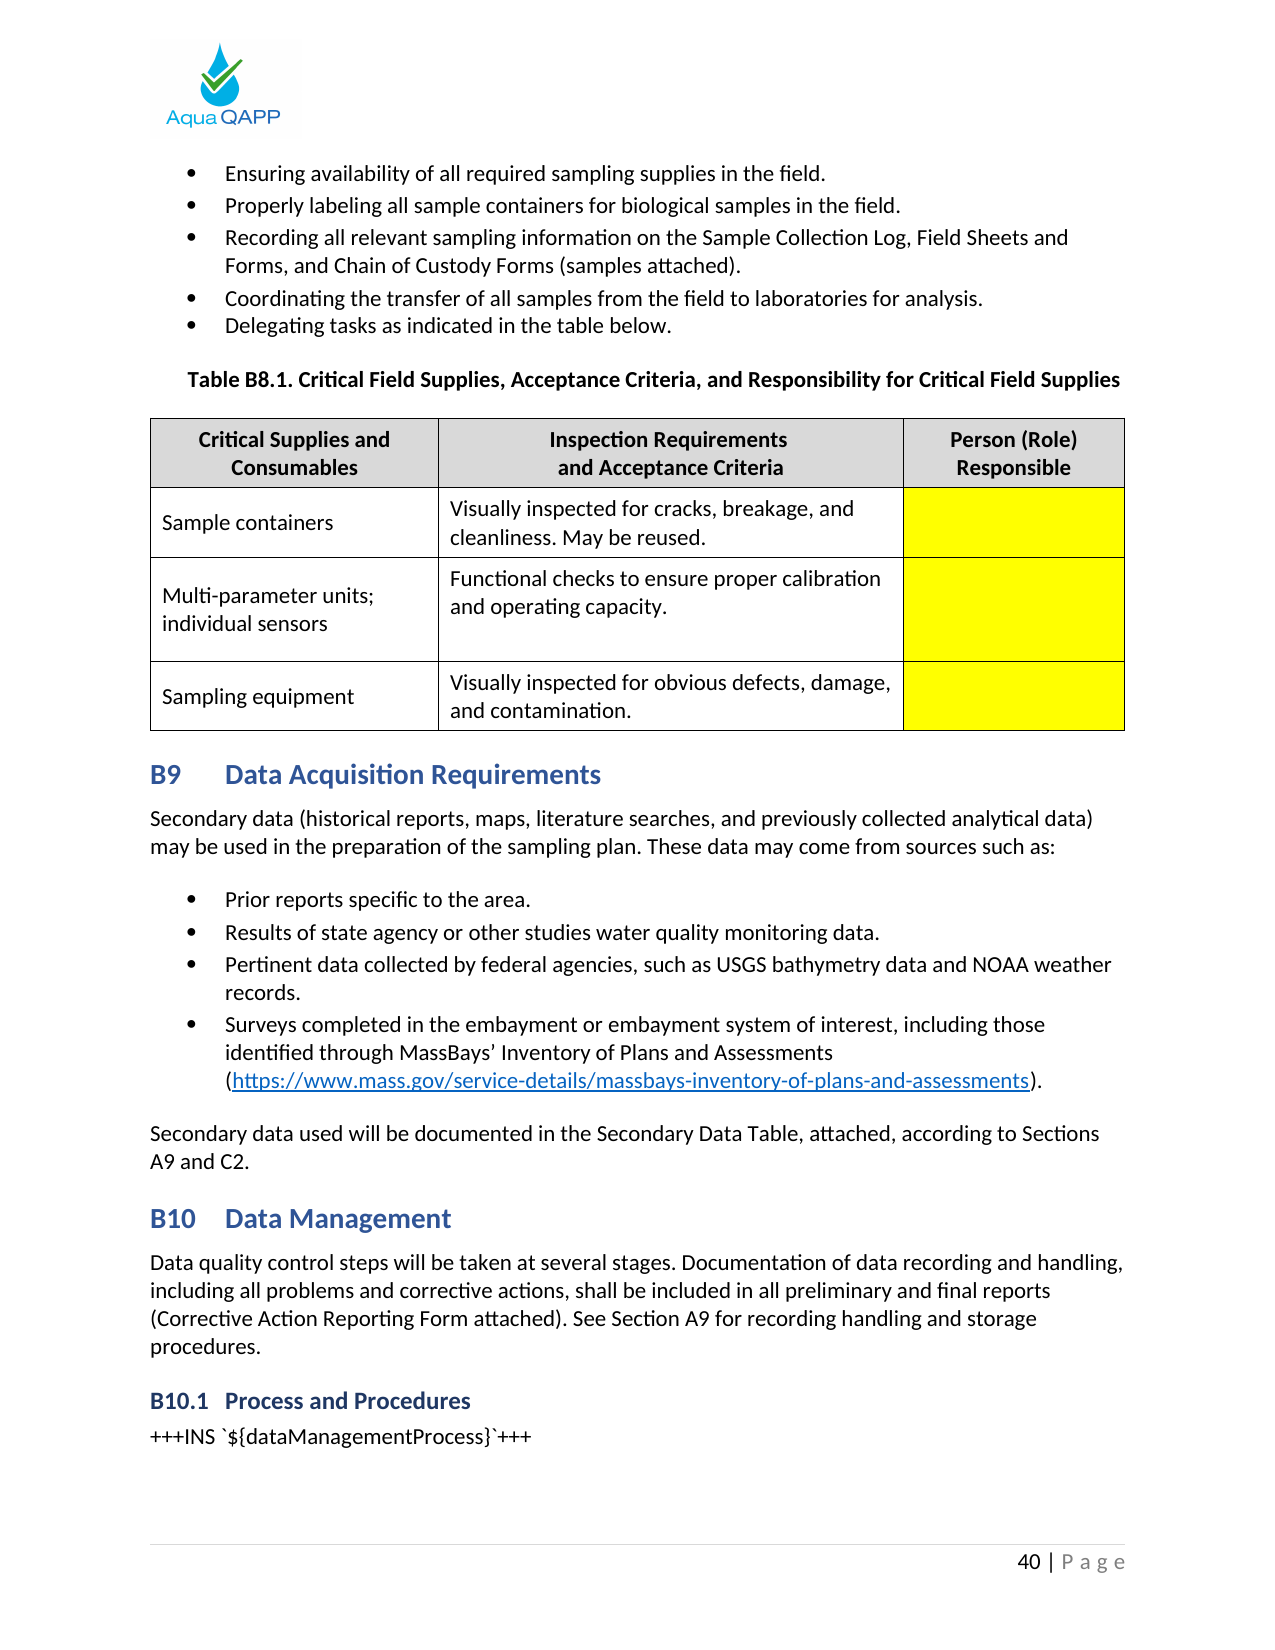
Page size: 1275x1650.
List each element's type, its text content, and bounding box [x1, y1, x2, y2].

picture [150, 39, 302, 139]
table_cell [904, 558, 1124, 661]
table_header Person (Role) Responsible [904, 419, 1124, 487]
list Pertinent data collected by federal agencies, such as USGS bathymetry data and NOAA weather records. [187, 950, 1125, 1006]
table_cell [904, 662, 1124, 730]
list Recording all relevant sampling information on the Sample Collection Log, Field Sheets and Forms, and Chain of Custody Forms (samples attached). [187, 223, 1125, 279]
table_cell Multi-parameter units; individual sensors [151, 558, 438, 661]
list Properly labeling all sample containers for biological samples in the field. [187, 191, 1125, 219]
table_cell Visually inspected for obvious defects, damage, and contamination. [439, 662, 903, 730]
list Prior reports specific to the area. [187, 886, 1125, 913]
table_cell Sample containers [151, 488, 438, 557]
table_cell Visually inspected for cracks, breakage, and cleanliness. May be reused. [439, 488, 903, 557]
list Ensuring availability of all required sampling supplies in the field. [187, 159, 1125, 187]
table_header Inspection Requirements and Acceptance Criteria [439, 419, 903, 487]
list Surveys completed in the embayment or embayment system of interest, including those identified through MassBays’ Inventory of Plans and Assessments (https://www.mass.gov/service-details/massbays-inventory-of-plans-and-assessments). [187, 1010, 1125, 1094]
table_cell [904, 488, 1124, 557]
list Coordinating the transfer of all samples from the field to laboratories for analysis. [187, 284, 1125, 312]
table_header Critical Supplies and Consumables [151, 419, 438, 487]
text Secondary data (historical reports, maps, literature searches, and previously collected analytical data) may be used in the preparation of the sampling plan. These data may come from sources such as: [150, 804, 1125, 861]
subtitle B9 Data Acquisition Requirements [150, 756, 1125, 792]
text Data quality control steps will be taken at several stages. Documentation of data recording and handling, including all problems and corrective actions, shall be included in all preliminary and final reports (Corrective Action Reporting Form attached). See Section A9 for recording handling and storage procedures. [150, 1248, 1125, 1360]
subtitle B10.1 Process and Procedures [150, 1385, 1125, 1416]
list Delegating tasks as indicated in the table below. [187, 312, 1125, 340]
list Table B8.1. Critical Field Supplies, Acceptance Criteria, and Responsibility for Critical Field Supplies [187, 365, 1125, 393]
subtitle B10 Data Management [150, 1200, 1125, 1236]
text Secondary data used will be documented in the Secondary Data Table, attached, according to Sections A9 and C2. [150, 1119, 1125, 1175]
list Results of state agency or other studies water quality monitoring data. [187, 918, 1125, 946]
text +++INS `${dataManagementProcess}`+++ [150, 1422, 1125, 1450]
table_cell Functional checks to ensure proper calibration and operating capacity. [439, 558, 903, 661]
table_cell Sampling equipment [151, 662, 438, 730]
